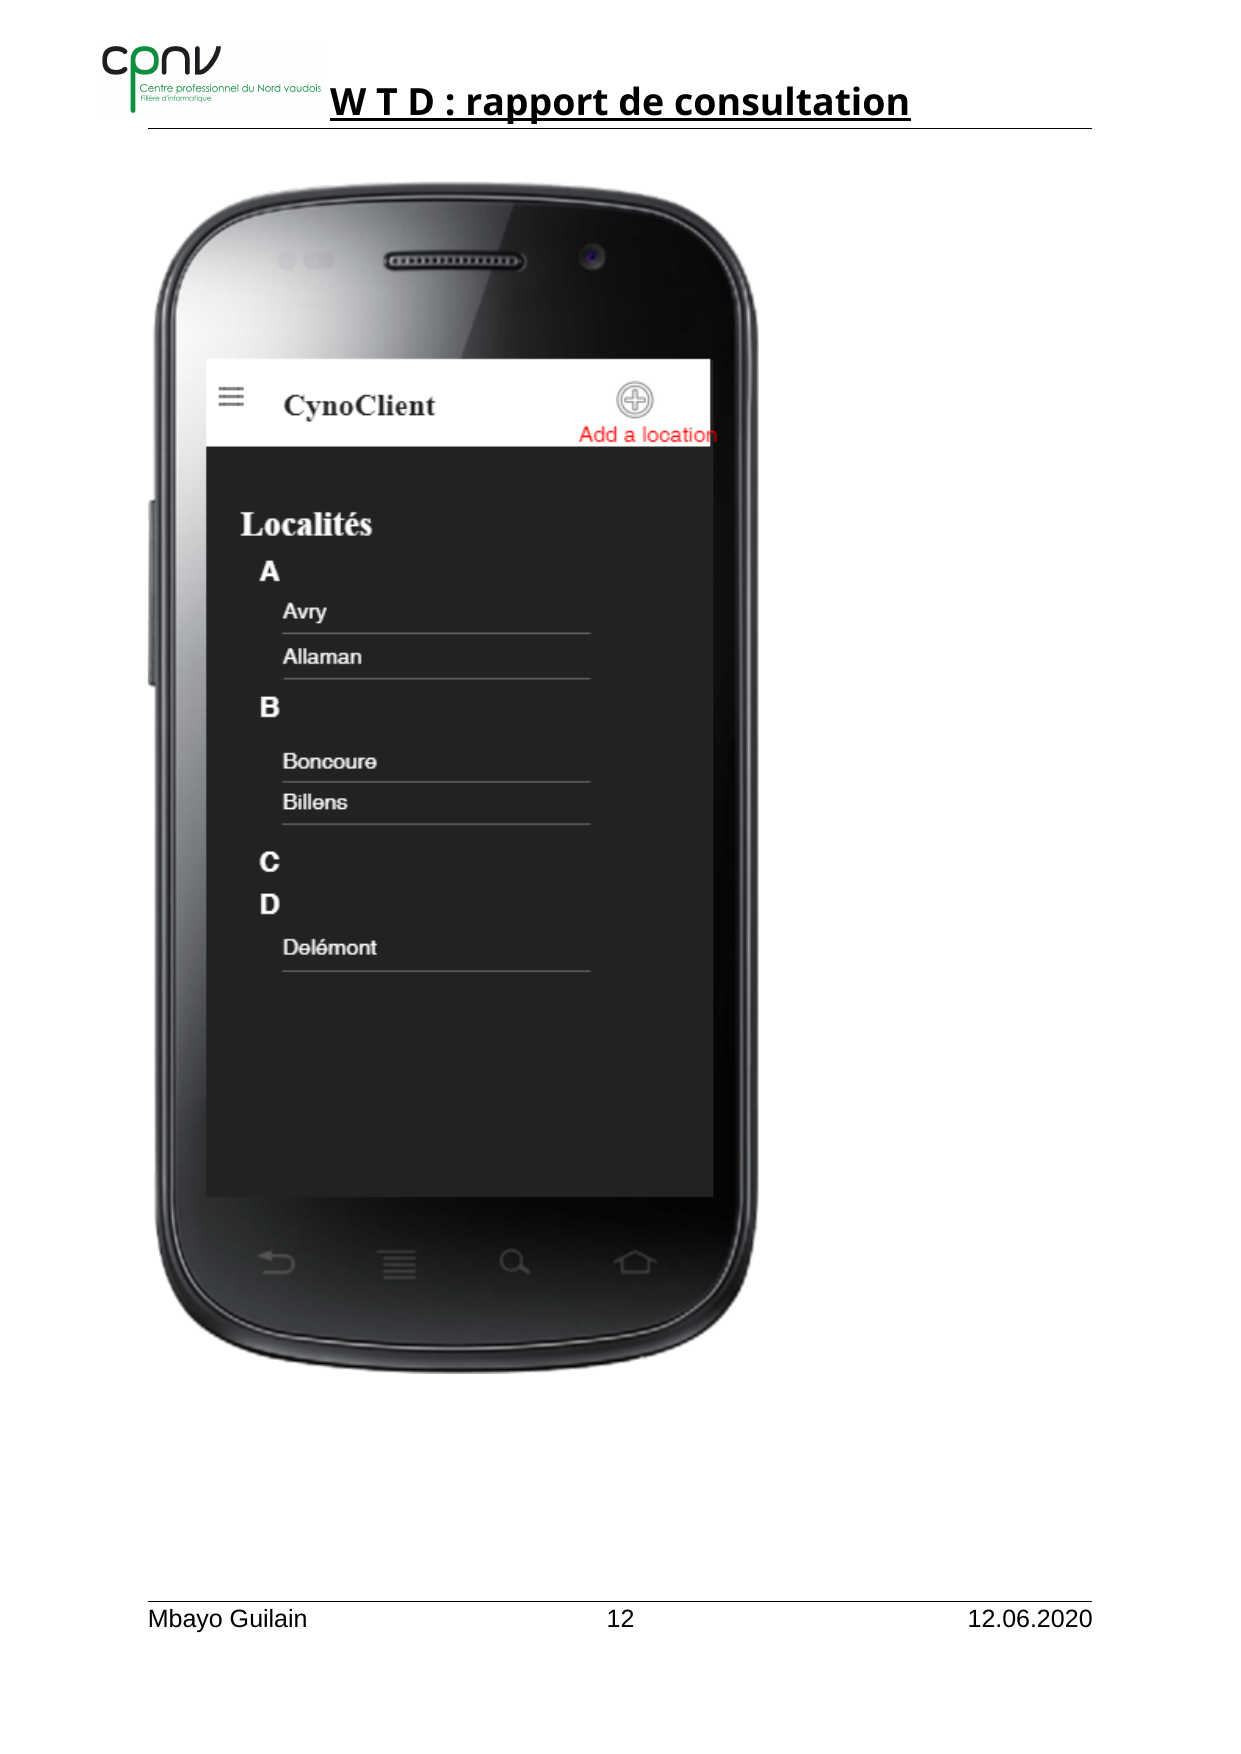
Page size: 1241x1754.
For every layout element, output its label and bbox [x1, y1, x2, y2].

picture [102, 46, 321, 113]
picture [147, 181, 759, 1374]
